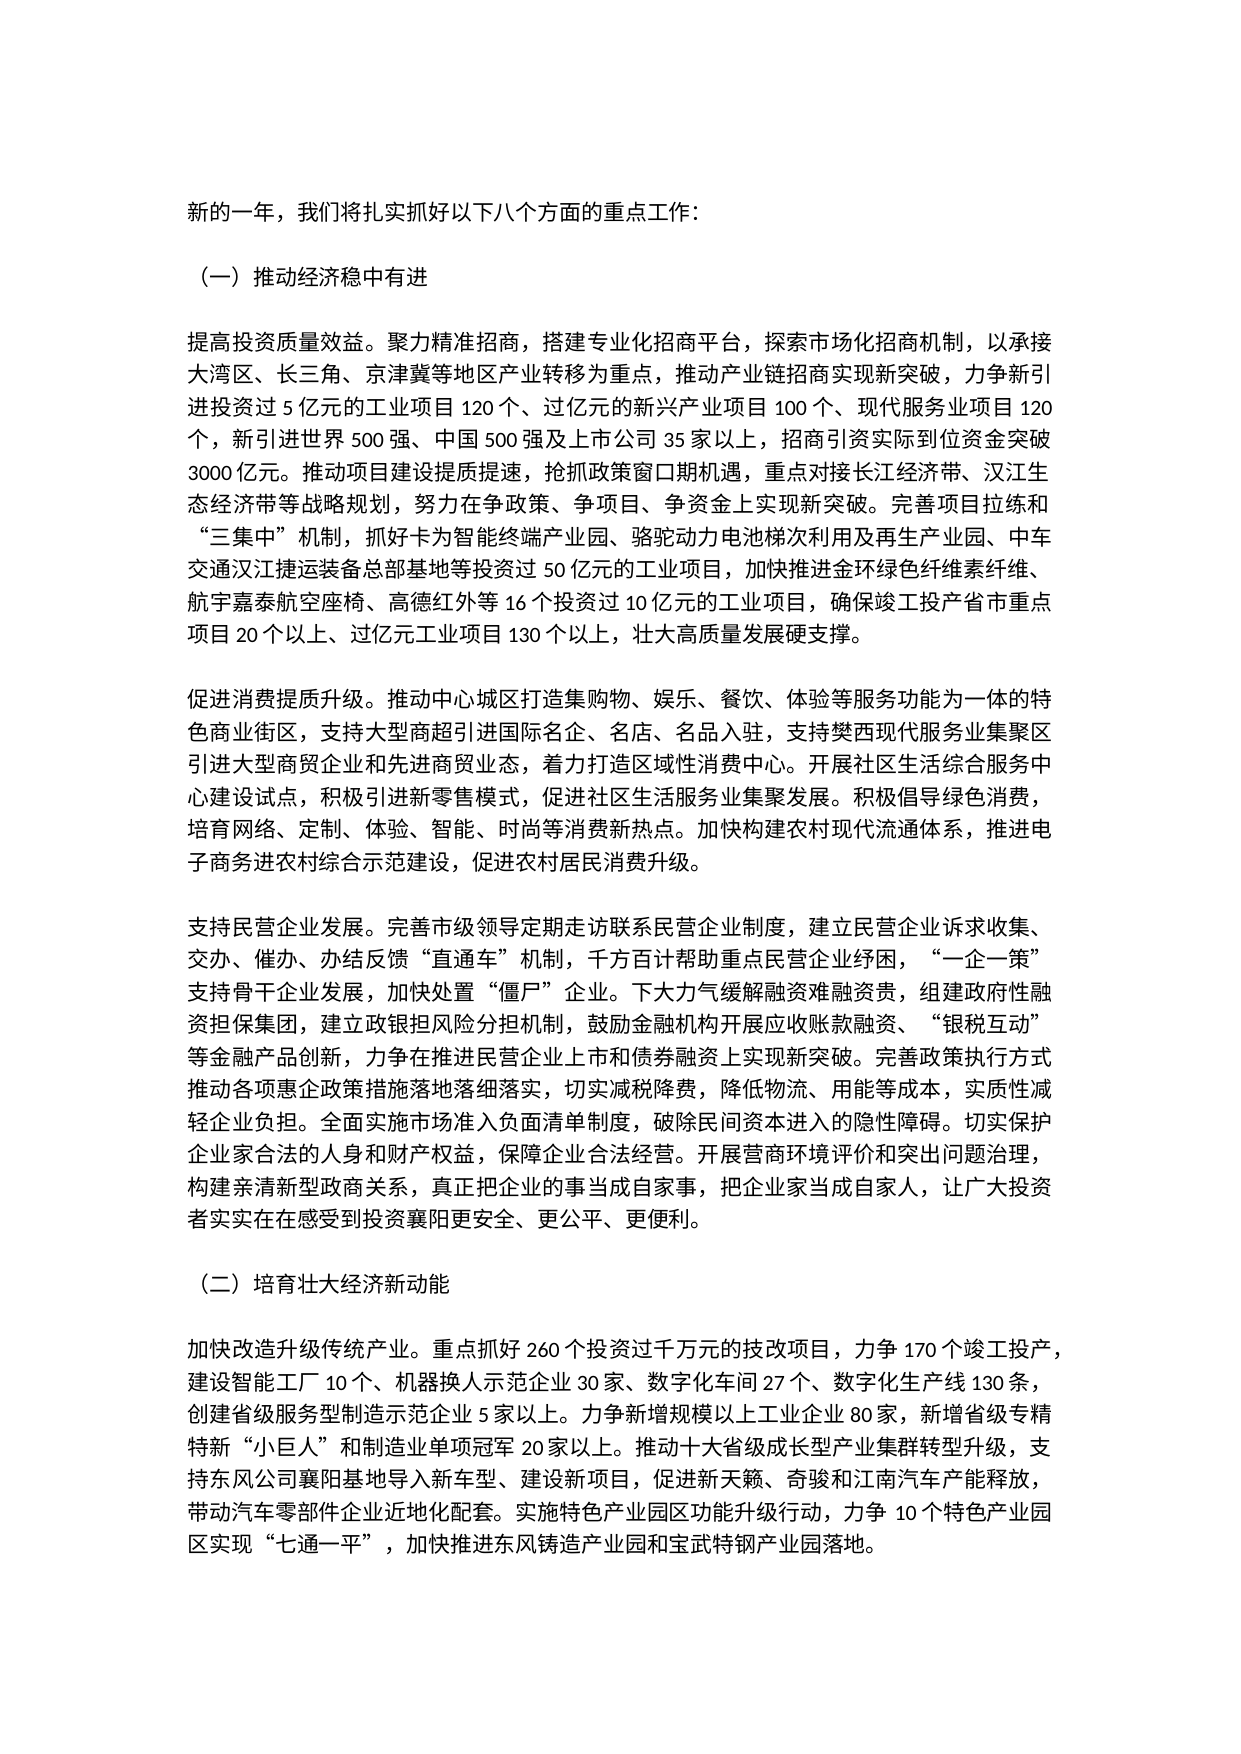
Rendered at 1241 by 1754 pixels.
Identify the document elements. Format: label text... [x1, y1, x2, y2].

text 促进消费提质升级。推动中心城区打造集购物、娱乐、餐饮、体验等服务功能为一体的特色商业街区，支持大型商超引进国际名企、名店、名品入驻，支持樊西现代服务业集聚区引进大型商贸企业和先进商贸业态，着力打造区域性消费中心。开展社区生活综合服务中心建设试点，积极引进新零售模式，促进社区生活服务业集聚发展。积极倡导绿色消费，培育网络、定制、体验、智能、时尚等消费新热点。加快构建农村现代流通体系，推进电子商务进农村综合示范建设，促进农村居民消费升级。 [187, 682, 1053, 877]
text （二）培育壮大经济新动能 [187, 1267, 1053, 1299]
text 支持民营企业发展。完善市级领导定期走访联系民营企业制度，建立民营企业诉求收集、交办、催办、办结反馈“直通车”机制，千方百计帮助重点民营企业纾困，“一企一策”支持骨干企业发展，加快处置“僵尸”企业。下大力气缓解融资难融资贵，组建政府性融资担保集团，建立政银担风险分担机制，鼓励金融机构开展应收账款融资、“银税互动”等金融产品创新，力争在推进民营企业上市和债券融资上实现新突破。完善政策执行方式，推动各项惠企政策措施落地落细落实，切实减税降费，降低物流、用能等成本，实质性减轻企业负担。全面实施市场准入负面清单制度，破除民间资本进入的隐性障碍。切实保护企业家合法的人身和财产权益，保障企业合法经营。开展营商环境评价和突出问题治理，构建亲清新型政商关系，真正把企业的事当成自家事，把企业家当成自家人，让广大投资者实实在在感受到投资襄阳更安全、更公平、更便利。 [187, 909, 1053, 1234]
text 加快改造升级传统产业。重点抓好260个投资过千万元的技改项目，力争170个竣工投产，建设智能工厂10个、机器换人示范企业30家、数字化车间27个、数字化生产线130条，创建省级服务型制造示范企业5家以上。力争新增规模以上工业企业80家，新增省级专精特新“小巨人”和制造业单项冠军20家以上。推动十大省级成长型产业集群转型升级，支持东风公司襄阳基地导入新车型、建设新项目，促进新天籁、奇骏和江南汽车产能释放，带动汽车零部件企业近地化配套。实施特色产业园区功能升级行动，力争10个特色产业园区实现“七通一平”，加快推进东风铸造产业园和宝武特钢产业园落地。 [187, 1332, 1053, 1559]
text 提高投资质量效益。聚力精准招商，搭建专业化招商平台，探索市场化招商机制，以承接大湾区、长三角、京津冀等地区产业转移为重点，推动产业链招商实现新突破，力争新引进投资过5亿元的工业项目120个、过亿元的新兴产业项目100个、现代服务业项目120个，新引进世界500强、中国500强及上市公司35家以上，招商引资实际到位资金突破3000亿元。推动项目建设提质提速，抢抓政策窗口期机遇，重点对接长江经济带、汉江生态经济带等战略规划，努力在争政策、争项目、争资金上实现新突破。完善项目拉练和“三集中”机制，抓好卡为智能终端产业园、骆驼动力电池梯次利用及再生产业园、中车交通汉江捷运装备总部基地等投资过50亿元的工业项目，加快推进金环绿色纤维素纤维、航宇嘉泰航空座椅、高德红外等16个投资过10亿元的工业项目，确保竣工投产省市重点项目20个以上、过亿元工业项目130个以上，壮大高质量发展硬支撑。 [187, 324, 1053, 649]
text 新的一年，我们将扎实抓好以下八个方面的重点工作： [187, 194, 1053, 227]
text （一）推动经济稳中有进 [187, 259, 1053, 292]
